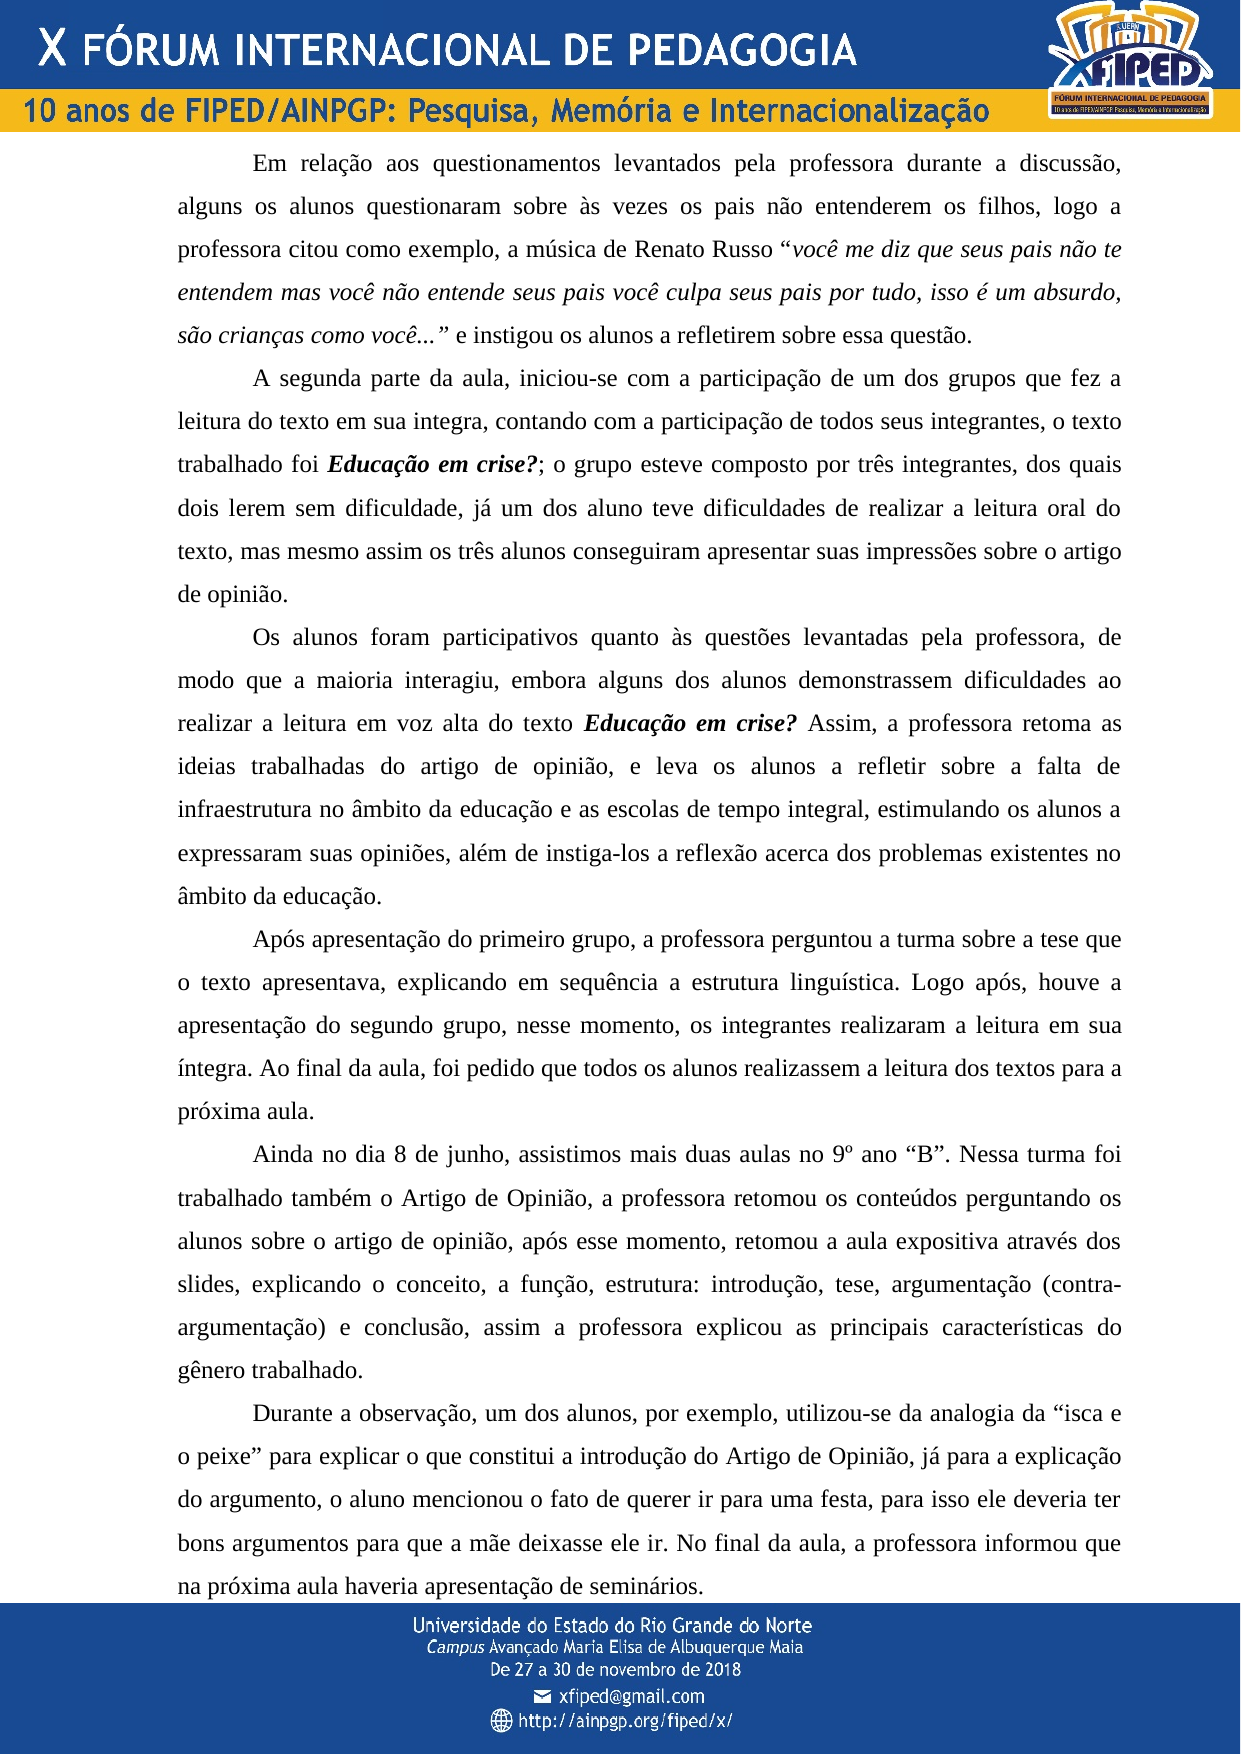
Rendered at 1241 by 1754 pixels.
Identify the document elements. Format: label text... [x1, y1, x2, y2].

text Em relação aos questionamentos levantados pela professora durante a discussão, alguns os alunos questionaram sobre às vezes os pais não entenderem os filhos, logo a professora citou como exemplo, a música de Renato Russo “você me diz que seus pais não te entendem mas você não entende seus pais você culpa seus pais por tudo, isso é um absurdo, são crianças como você...” e instigou os alunos a refletirem sobre essa questão. [177, 148, 1122, 349]
text Os alunos foram participativos quanto às questões levantadas pela professora, de modo que a maioria interagiu, embora alguns dos alunos demonstrassem dificuldades ao realizar a leitura em voz alta do texto Educação em crise? Assim, a professora retoma as ideias trabalhadas do artigo de opinião, e leva os alunos a refletir sobre a falta de infraestrutura no âmbito da educação e as escolas de tempo integral, estimulando os alunos a expressaram suas opiniões, além de instiga-los a reflexão acerca dos problemas existentes no âmbito da educação. [177, 622, 1122, 909]
picture [0, 1603, 1241, 1754]
picture [0, 0, 1241, 132]
text Após apresentação do primeiro grupo, a professora perguntou a turma sobre a tese que o texto apresentava, explicando em sequência a estrutura linguística. Logo após, houve a apresentação do segundo grupo, nesse momento, os integrantes realizaram a leitura em sua íntegra. Ao final da aula, foi pedido que todos os alunos realizassem a leitura dos textos para a próxima aula. [177, 924, 1122, 1125]
text Ainda no dia 8 de junho, assistimos mais duas aulas no 9º ano “B”. Nessa turma foi trabalhado também o Artigo de Opinião, a professora retomou os conteúdos perguntando os alunos sobre o artigo de opinião, após esse momento, retomou a aula expositiva através dos slides, explicando o conceito, a função, estrutura: introdução, tese, argumentação (contra-argumentação) e conclusão, assim a professora explicou as principais características do gênero trabalhado. [177, 1139, 1122, 1384]
text A segunda parte da aula, iniciou-se com a participação de um dos grupos que fez a leitura do texto em sua integra, contando com a participação de todos seus integrantes, o texto trabalhado foi Educação em crise?; o grupo esteve composto por três integrantes, dos quais dois lerem sem dificuldade, já um dos aluno teve dificuldades de realizar a leitura oral do texto, mas mesmo assim os três alunos conseguiram apresentar suas impressões sobre o artigo de opinião. [177, 363, 1122, 608]
text Durante a observação, um dos alunos, por exemplo, utilizou-se da analogia da “isca e o peixe” para explicar o que constitui a introdução do Artigo de Opinião, já para a explicação do argumento, o aluno mencionou o fato de querer ir para uma festa, para isso ele deveria ter bons argumentos para que a mãe deixasse ele ir. No final da aula, a professora informou que na próxima aula haveria apresentação de seminários. [177, 1398, 1122, 1599]
